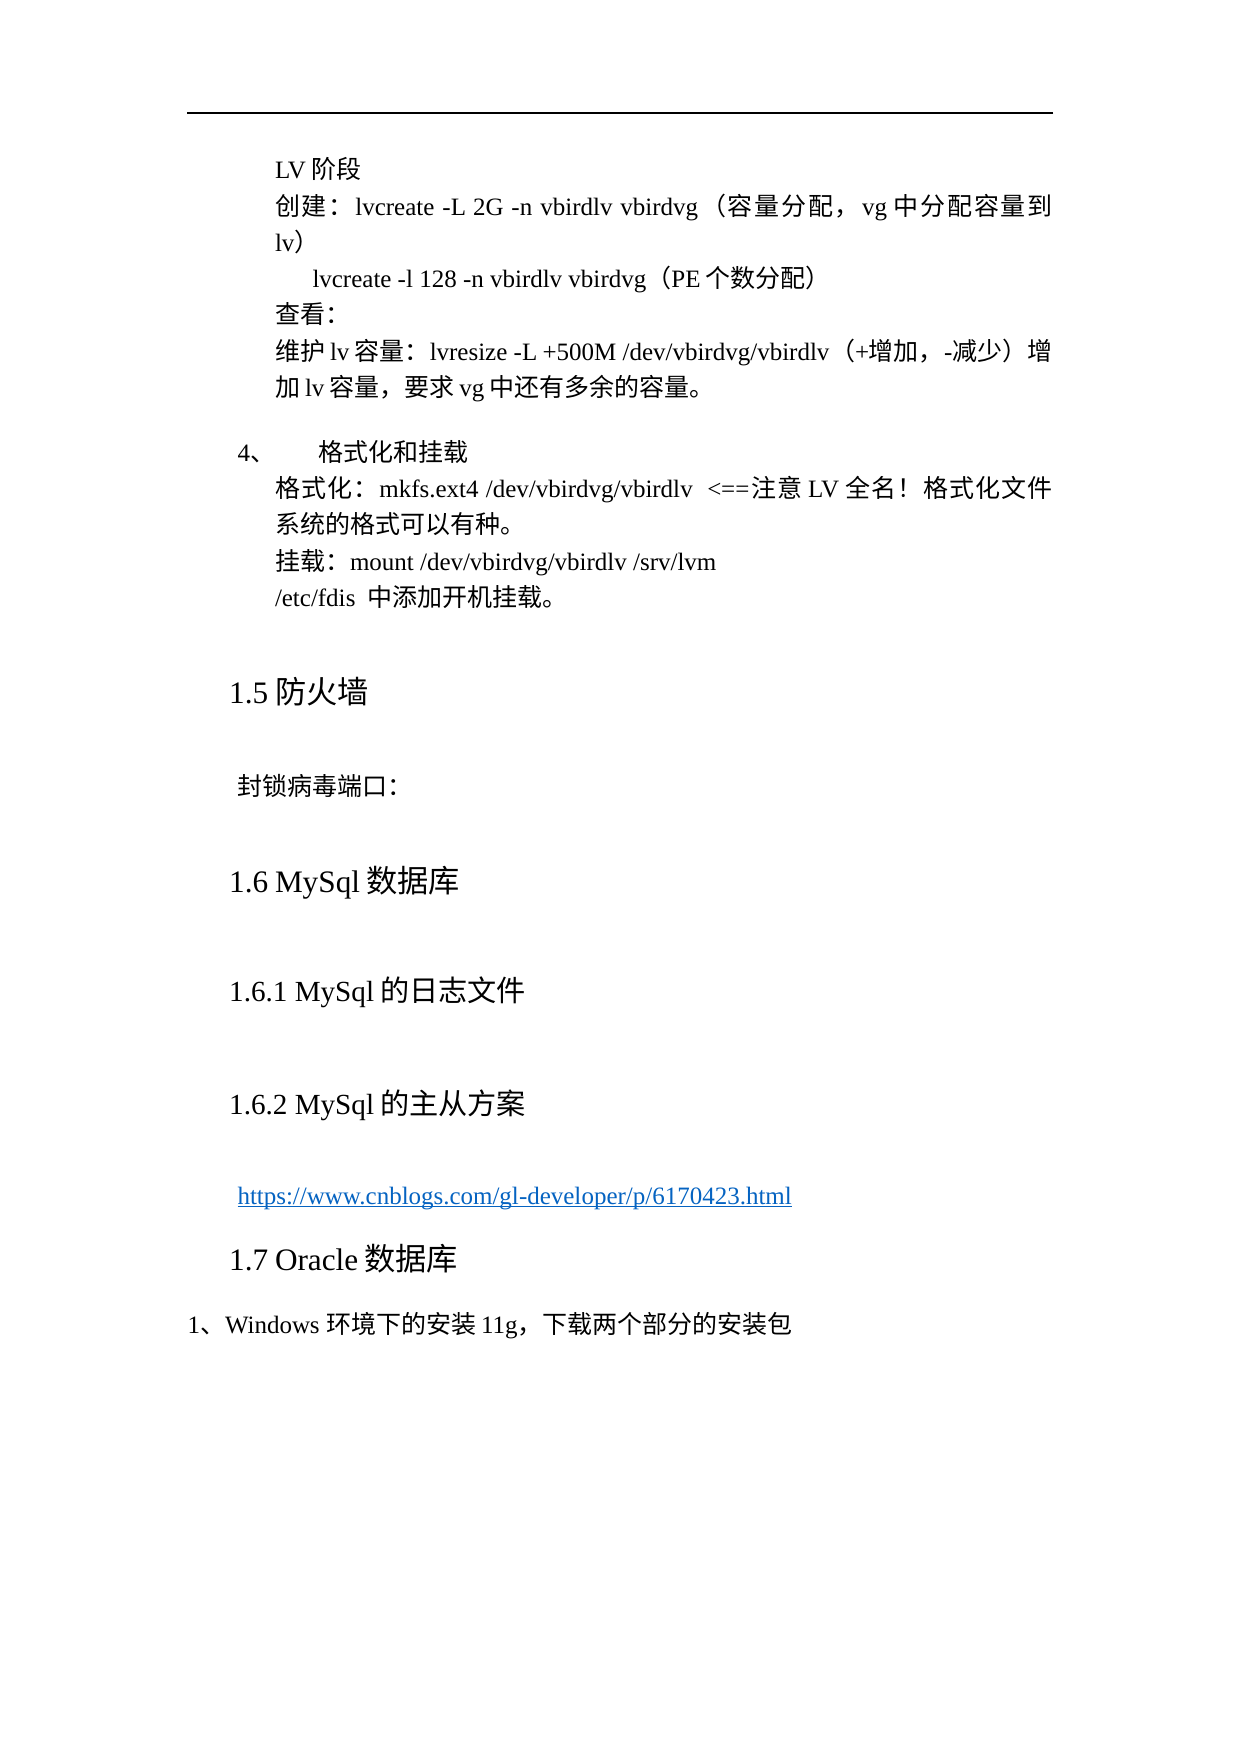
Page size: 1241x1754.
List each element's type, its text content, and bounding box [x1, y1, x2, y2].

list 维护lv容量：lvresize -L +500M /dev/vbirdvg/vbirdlv（+增加，-减少）增加lv容量，要求vg中还有多余的容量。 [275, 331, 1053, 404]
subtitle Oracle数据库 [208, 1234, 1053, 1280]
subtitle MySql的主从方案 [208, 1081, 1053, 1123]
list LV 阶段 [275, 150, 1053, 186]
subtitle 防火墙 [208, 667, 1053, 713]
list lvcreate -l 128 -n vbirdlv vbirdvg（PE个数分配） [275, 259, 1053, 295]
list 格式化：mkfs.ext4 /dev/vbirdvg/vbirdlv <==注意LV全名！格式化文件系统的格式可以有种。 [275, 469, 1053, 541]
list Windows 环境下的安装11g，下载两个部分的安装包 [187, 1305, 1053, 1341]
list 挂载：mount /dev/vbirdvg/vbirdlv /srv/lvm [275, 541, 1053, 577]
list 查看： [275, 295, 1053, 331]
subtitle MySql数据库 [208, 856, 1053, 902]
text https://www.cnblogs.com/gl-developer/p/6170423.html [187, 1181, 1053, 1209]
subtitle MySql的日志文件 [208, 968, 1053, 1010]
list 创建：lvcreate -L 2G -n vbirdlv vbirdvg（容量分配，vg中分配容量到lv） [275, 186, 1053, 259]
list 格式化和挂载 [237, 432, 1053, 469]
list /etc/fdis 中添加开机挂载。 [275, 577, 1053, 614]
text 封锁病毒端口： [187, 766, 1053, 803]
